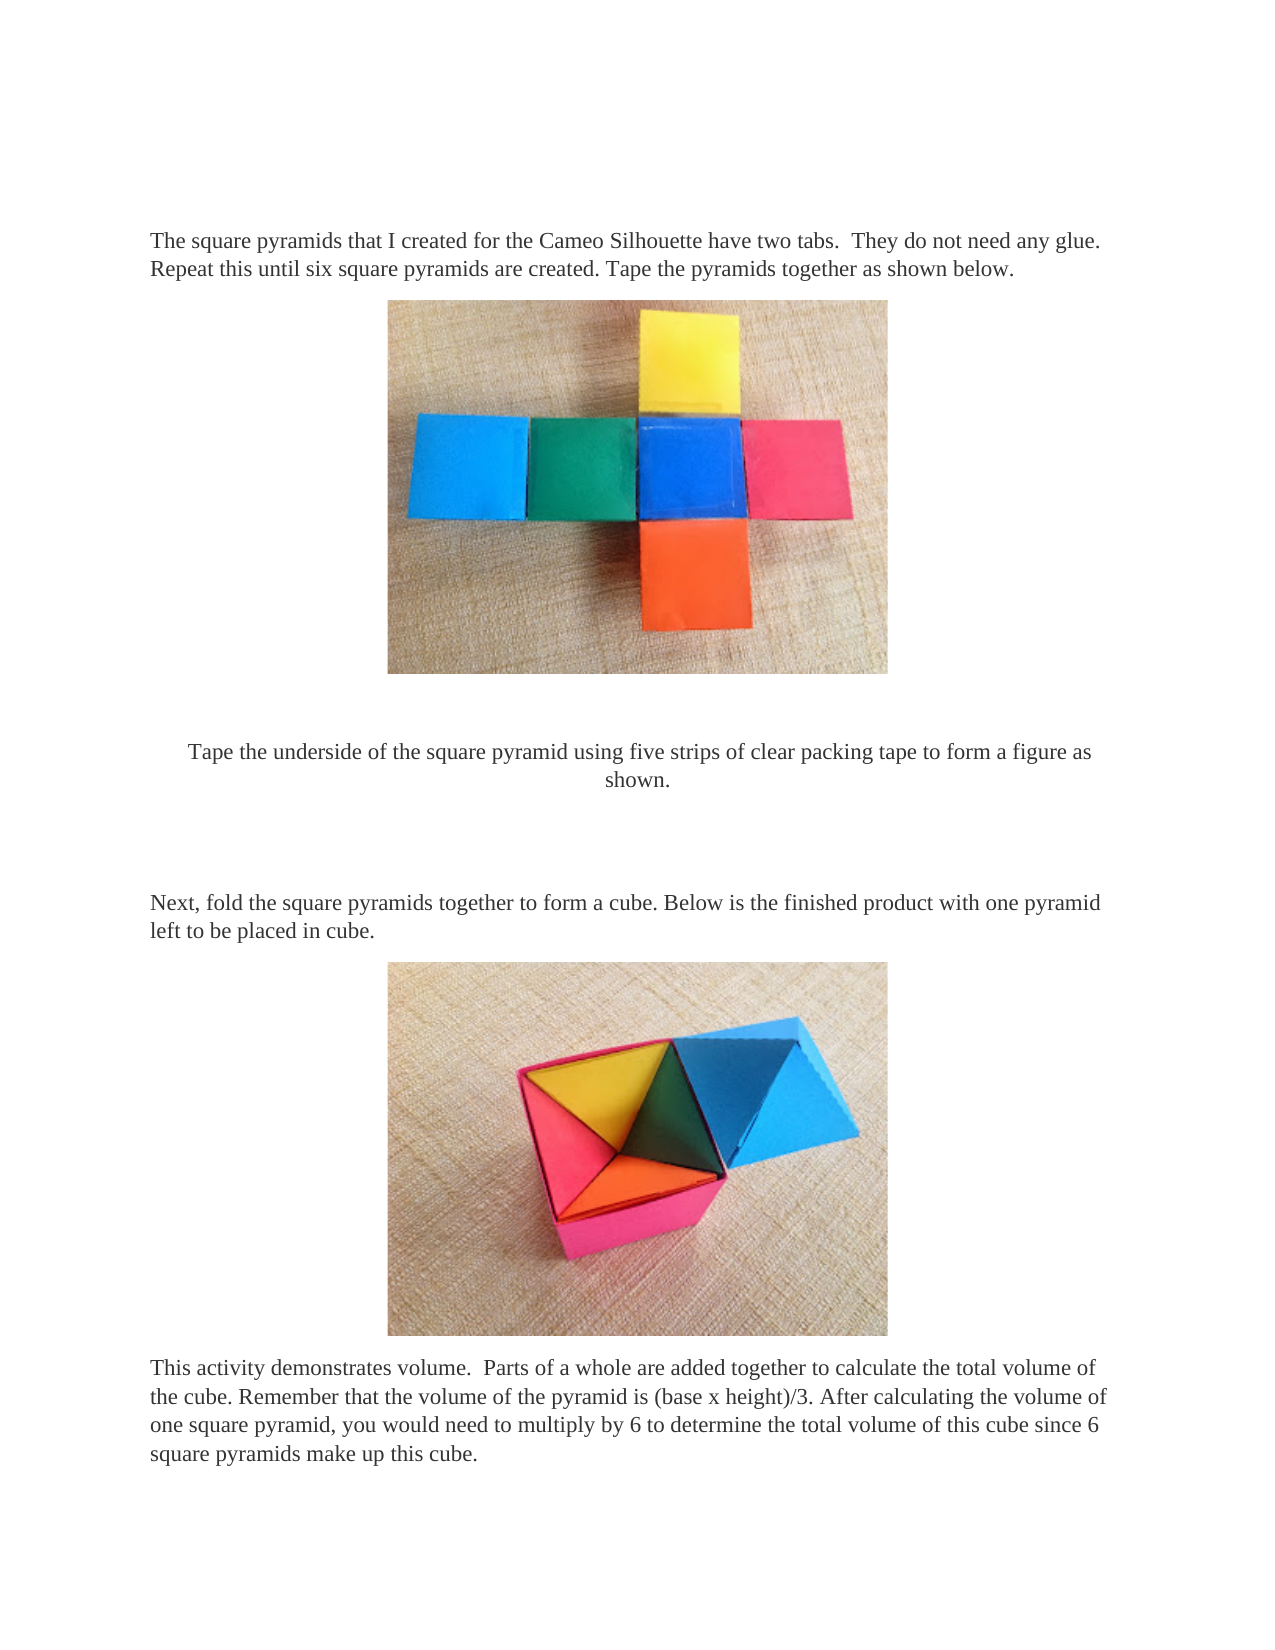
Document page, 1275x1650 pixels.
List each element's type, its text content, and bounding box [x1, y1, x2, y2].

text The square pyramids that I created for the Cameo Silhouette have two tabs. They do not need any glue. Repeat this until six square pyramids are created. Tape the pyramids together as shown below. [150, 227, 1125, 282]
text Tape the underside of the square pyramid using five strips of clear packing tape to form a figure as shown. [150, 738, 1125, 793]
text This activity demonstrates volume. Parts of a whole are added together to calculate the total volume of the cube. Remember that the volume of the pyramid is (base x height)/3. After calculating the volume of one square pyramid, you would need to multiply by 6 to determine the total volume of this cube since 6 square pyramids make up this cube. [150, 1354, 1125, 1466]
text Next, fold the square pyramids together to form a cube. Below is the finished product with one pyramid left to be placed in cube. [150, 889, 1125, 943]
